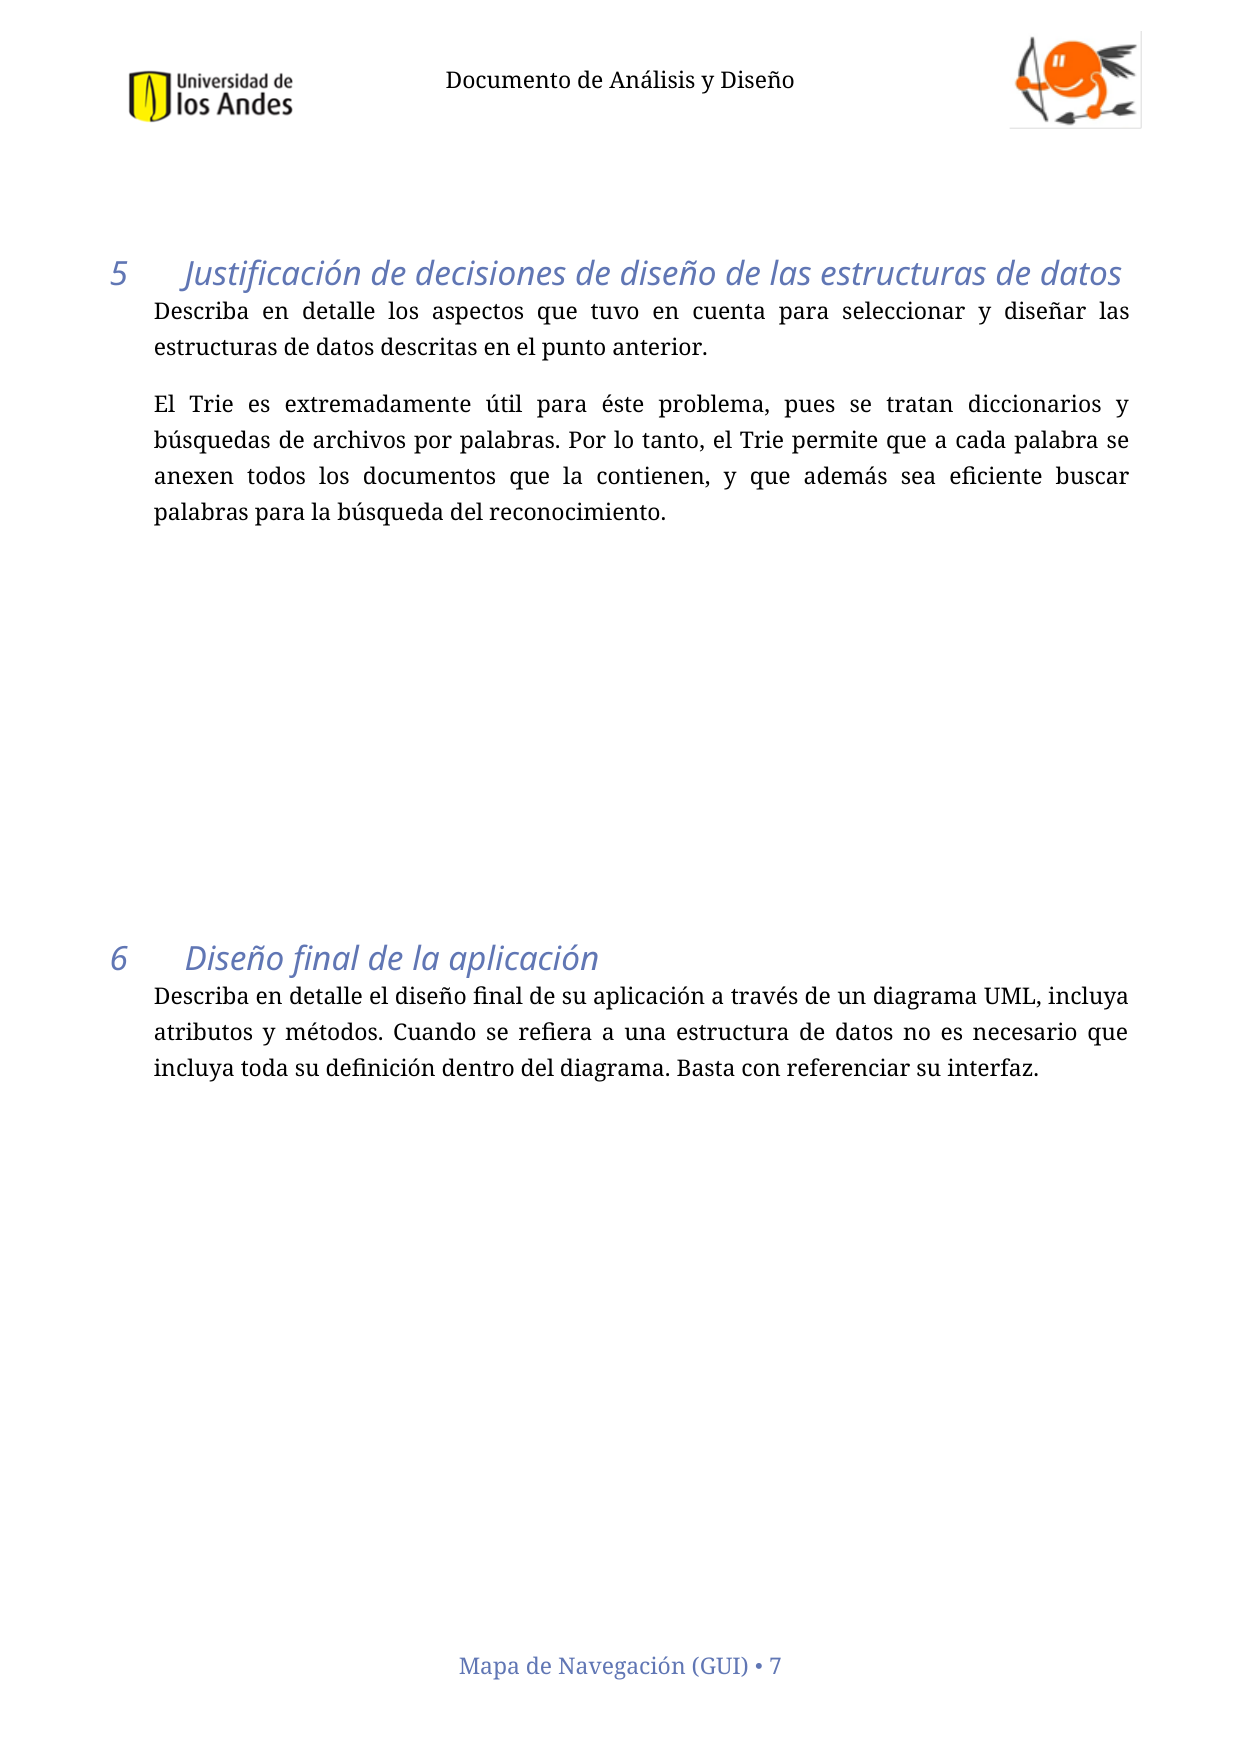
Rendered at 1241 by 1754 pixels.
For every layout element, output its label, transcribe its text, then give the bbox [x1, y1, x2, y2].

subtitle Justificación de decisiones de diseño de las estructuras de datos [109, 250, 1131, 295]
subtitle Diseño final de la aplicación [109, 934, 1131, 980]
text Describa en detalle los aspectos que tuvo en cuenta para seleccionar y diseñar las estructuras de datos descritas en el punto anterior. [154, 295, 1131, 362]
text Describa en detalle el diseño final de su aplicación a través de un diagrama UML, incluya atributos y métodos. Cuando se refiera a una estructura de datos no es necesario que incluya toda su definición dentro del diagrama. Basta con referenciar su interfaz. [154, 980, 1131, 1083]
picture [117, 62, 303, 131]
text El Trie es extremadamente útil para éste problema, pues se tratan diccionarios y búsquedas de archivos por palabras. Por lo tanto, el Trie permite que a cada palabra se anexen todos los documentos que la contienen, y que además sea eficiente buscar palabras para la búsqueda del reconocimiento. [154, 388, 1131, 527]
picture [1009, 31, 1143, 130]
